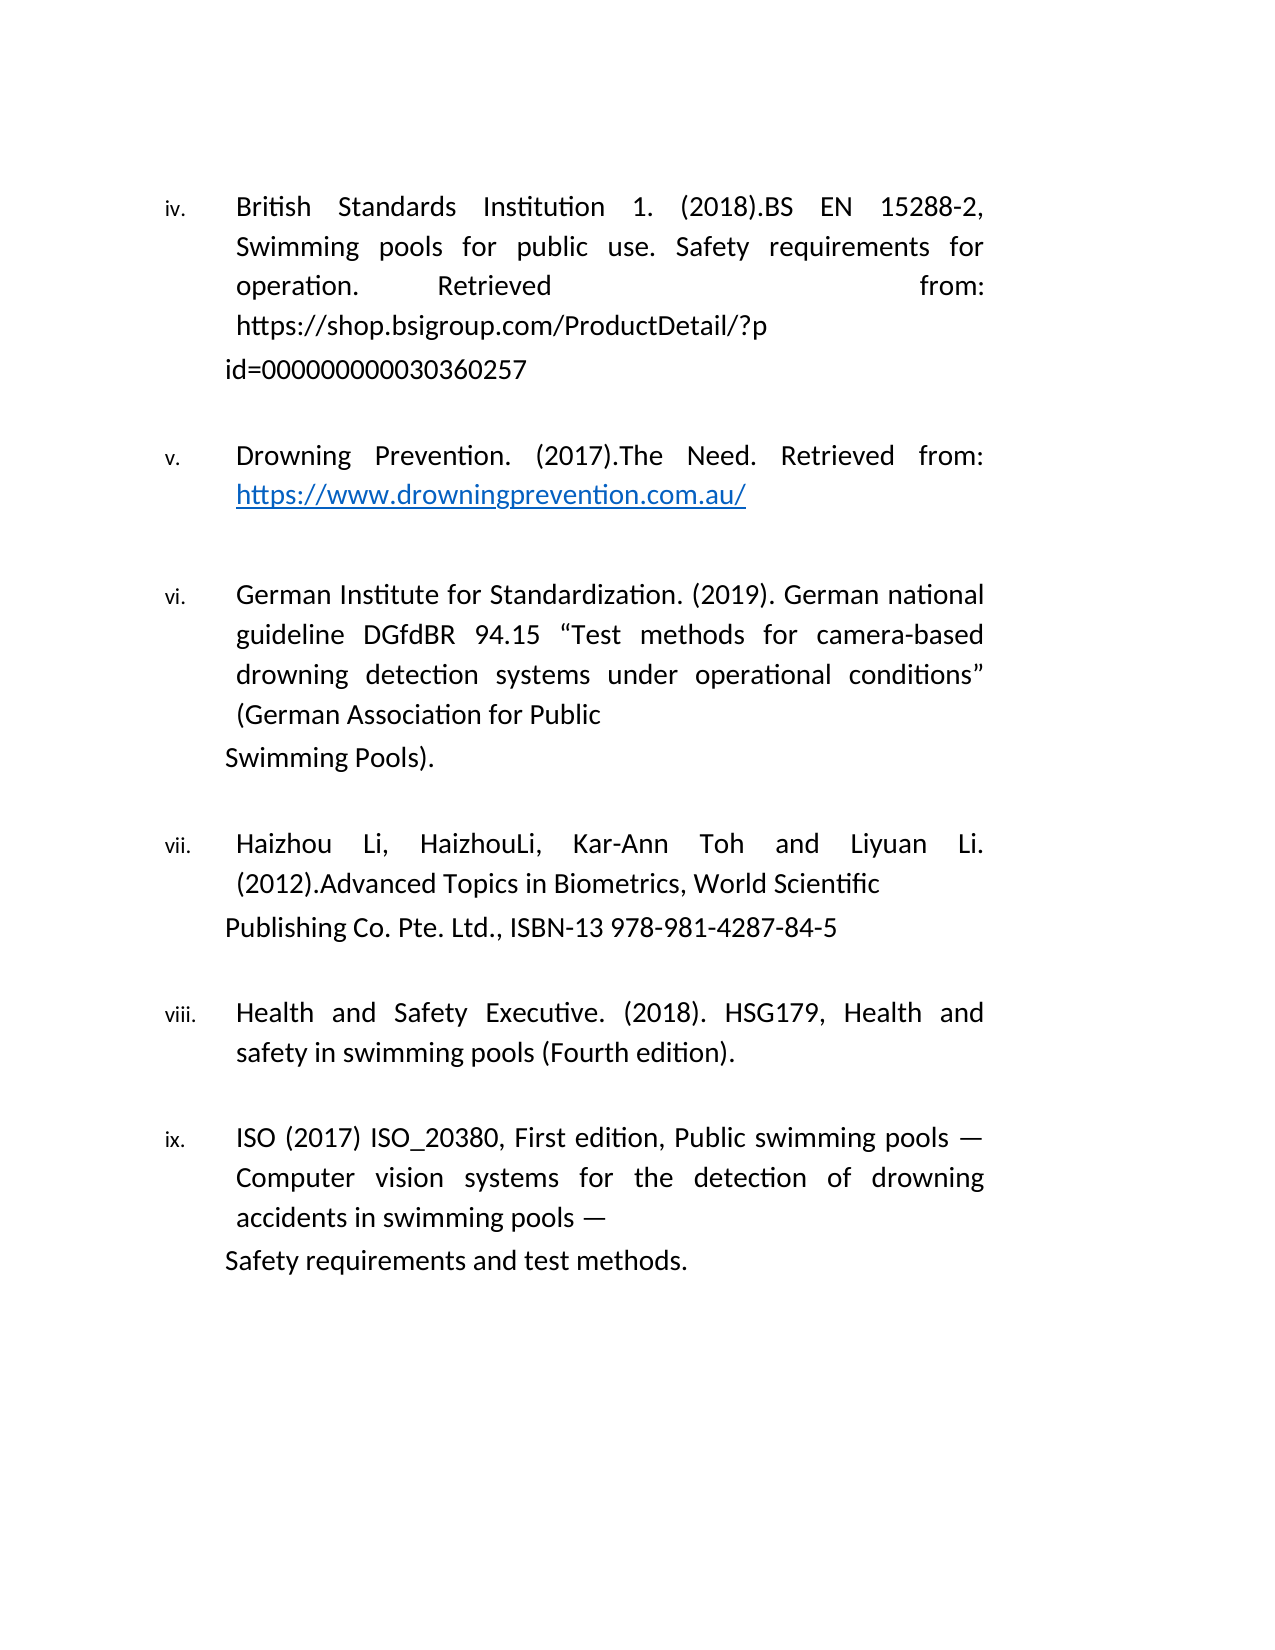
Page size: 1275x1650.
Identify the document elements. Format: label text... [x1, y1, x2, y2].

list ISO (2017) ISO_20380, First edition, Public swimming pools — Computer vision systems for the detection of drowning accidents in swimming pools — [164, 1119, 985, 1234]
list British Standards Institution 1. (2018).BS EN 15288-2, Swimming pools for public use. Safety requirements for operation. Retrieved from: https://shop.bsigroup.com/ProductDetail/?p [164, 188, 985, 343]
text Swimming Pools). [225, 739, 985, 775]
text id=000000000030360257 [225, 351, 985, 386]
text Publishing Co. Pte. Ltd., ISBN-13 978-981-4287-84-5 [225, 909, 985, 944]
list Health and Safety Executive. (2018). HSG179, Health and safety in swimming pools (Fourth edition). [164, 994, 985, 1070]
list Haizhou Li, HaizhouLi, Kar-Ann Toh and Liyuan Li. (2012).Advanced Topics in Biometrics, World Scientific [164, 825, 985, 901]
list German Institute for Standardization. (2019). German national guideline DGfdBR 94.15 “Test methods for camera-based drowning detection systems under operational conditions” (German Association for Public [164, 576, 985, 732]
list Drowning Prevention. (2017).The Need. Retrieved from: https://www.drowningprevention.com.au/ [164, 437, 985, 512]
text Safety requirements and test methods. [225, 1242, 985, 1278]
